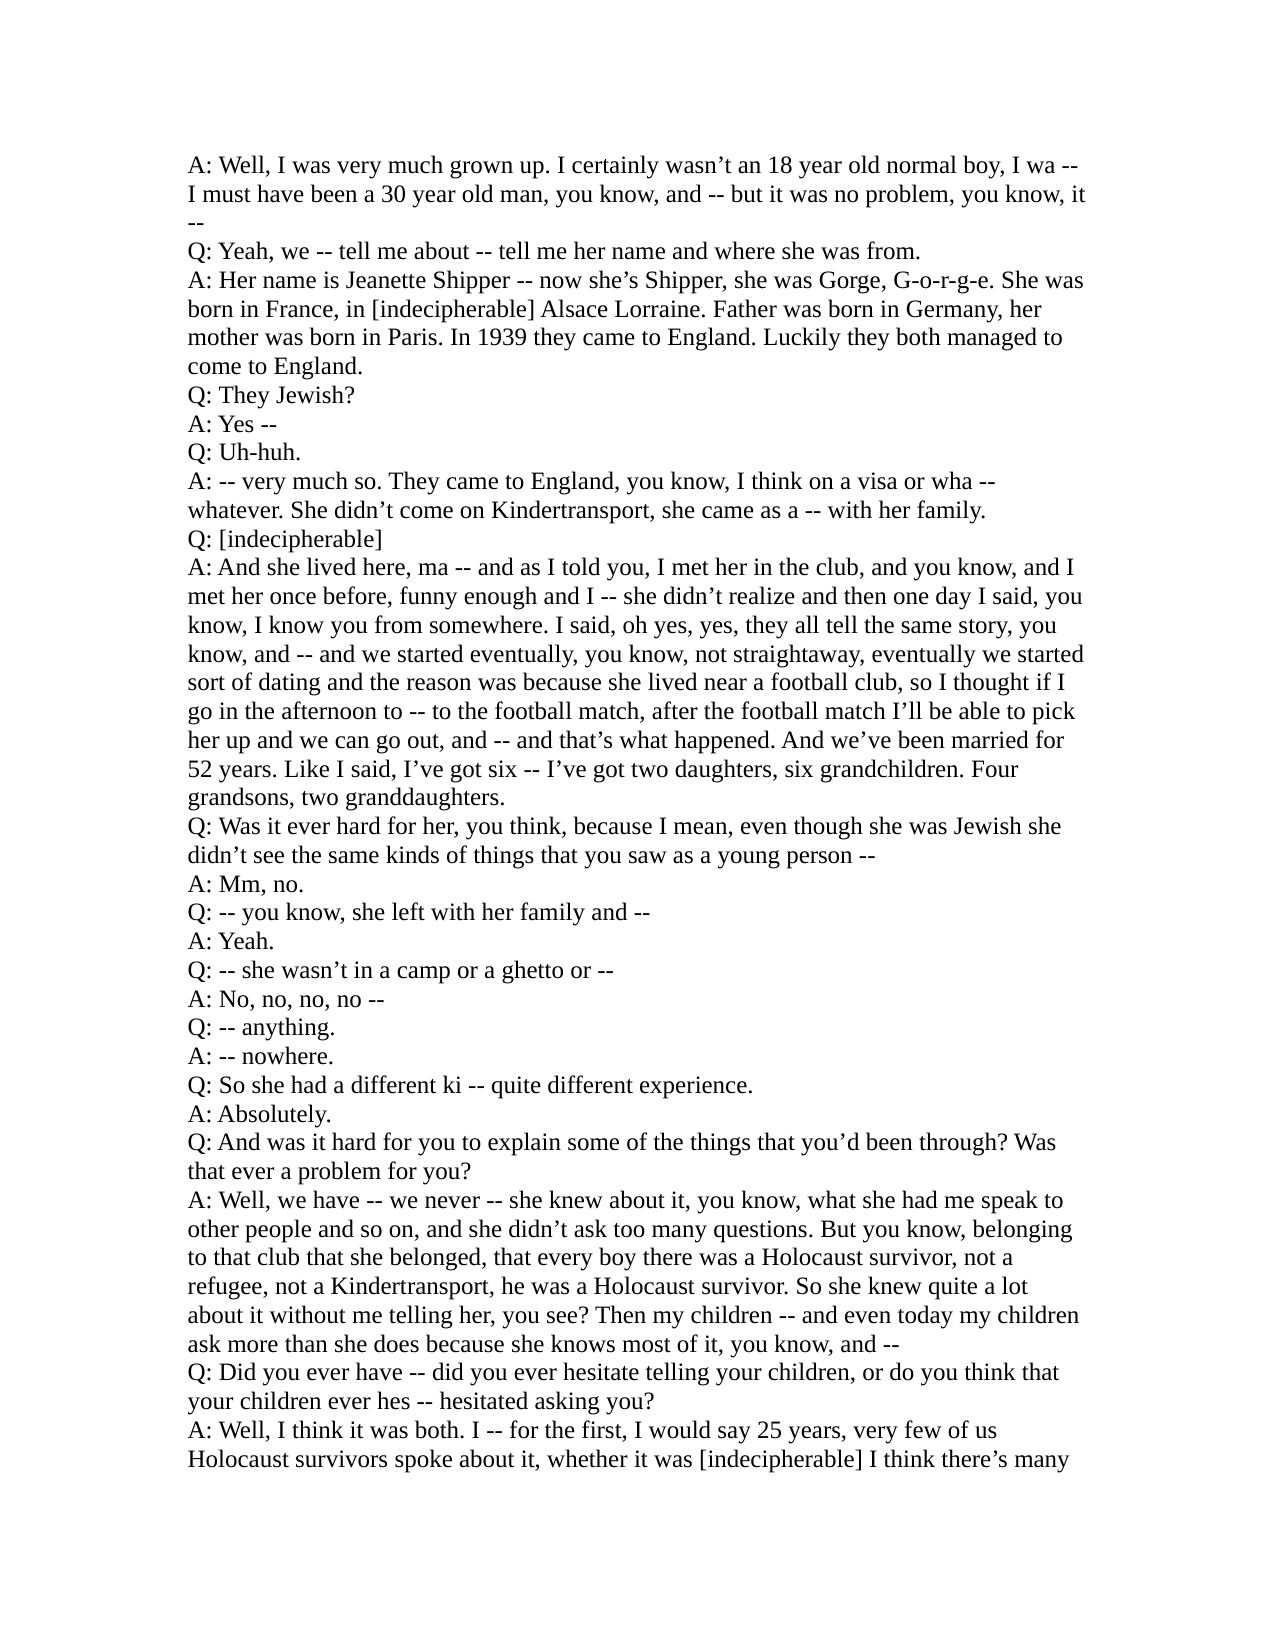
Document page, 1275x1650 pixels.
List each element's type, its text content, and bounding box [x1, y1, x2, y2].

text A: Absolutely. [187, 1156, 1087, 1185]
text A: -- nowhere. [187, 1099, 1087, 1127]
text Q: Did you ever have -- did you ever hesitate telling your children, or do you think that your children ever hes -- hesitated asking you? [187, 1415, 1087, 1472]
text Q: So she had a different ki -- quite different experience. [187, 1127, 1087, 1156]
text A: And she lived here, ma -- and as I told you, I met her in the club, and you know, and I met her once before, funny enough and I -- she didn’t realize and then one day I said, you know, I know you from somewhere. I said, oh yes, yes, they all tell the same story, you know, and -- and we started eventually, you know, not straightaway, eventually we started sort of dating and the reason was because she lived near a football club, so I thought if I go in the afternoon to -- to the football match, after the football match I’ll be able to pick her up and we can go out, and -- and that’s what happened. And we’ve been married for 52 years. Like I said, I’ve got six -- I’ve got two daughters, six grandchildren. Four grandsons, two granddaughters. [187, 610, 1087, 869]
text A: Yeah. [187, 984, 1087, 1012]
text Q: -- you know, she left with her family and -- [187, 955, 1087, 984]
text A: Yes -- [187, 466, 1087, 495]
text A: No, no, no, no -- [187, 1041, 1087, 1070]
text Q: They Jewish? [187, 437, 1087, 466]
text A: Her name is Jeanette Shipper -- now she’s Shipper, she was Gorge, G-o-r-g-e. She was born in France, in [indecipherable] Alsace Lorraine. Father was born in Germany, her mother was born in Paris. In 1939 they came to England. Luckily they both managed to come to England. [187, 322, 1087, 437]
text Q: -- she wasn’t in a camp or a ghetto or -- [187, 1012, 1087, 1041]
text A: -- very much so. They came to England, you know, I think on a visa or wha -- whatever. She didn’t come on Kindertransport, she came as a -- with her family. [187, 524, 1087, 581]
text Q: You were -- well, you were a dra -- you know -- [187, 179, 1087, 207]
text Q: -- anything. [187, 1070, 1087, 1099]
text A: Yeah. [187, 150, 1087, 179]
text A: Well, I was very much grown up. I certainly wasn’t an 18 year old normal boy, I wa -- I must have been a 30 year old man, you know, and -- but it was no problem, you know, it -- [187, 207, 1087, 294]
text Q: Uh-huh. [187, 495, 1087, 524]
text Q: [indecipherable] [187, 581, 1087, 610]
text Q: Was it ever hard for her, you think, because I mean, even though she was Jewish she didn’t see the same kinds of things that you saw as a young person -- [187, 869, 1087, 926]
text Q: Yeah, we -- tell me about -- tell me her name and where she was from. [187, 294, 1087, 322]
text A: Mm, no. [187, 926, 1087, 955]
text Q: And was it hard for you to explain some of the things that you’d been through? Was that ever a problem for you? [187, 1185, 1087, 1242]
text A: Well, we have -- we never -- she knew about it, you know, what she had me speak to other people and so on, and she didn’t ask too many questions. But you know, belonging to that club that she belonged, that every boy there was a Holocaust survivor, not a refugee, not a Kindertransport, he was a Holocaust survivor. So she knew quite a lot about it without me telling her, you see? Then my children -- and even today my children ask more than she does because she knows most of it, you know, and -- [187, 1242, 1087, 1415]
